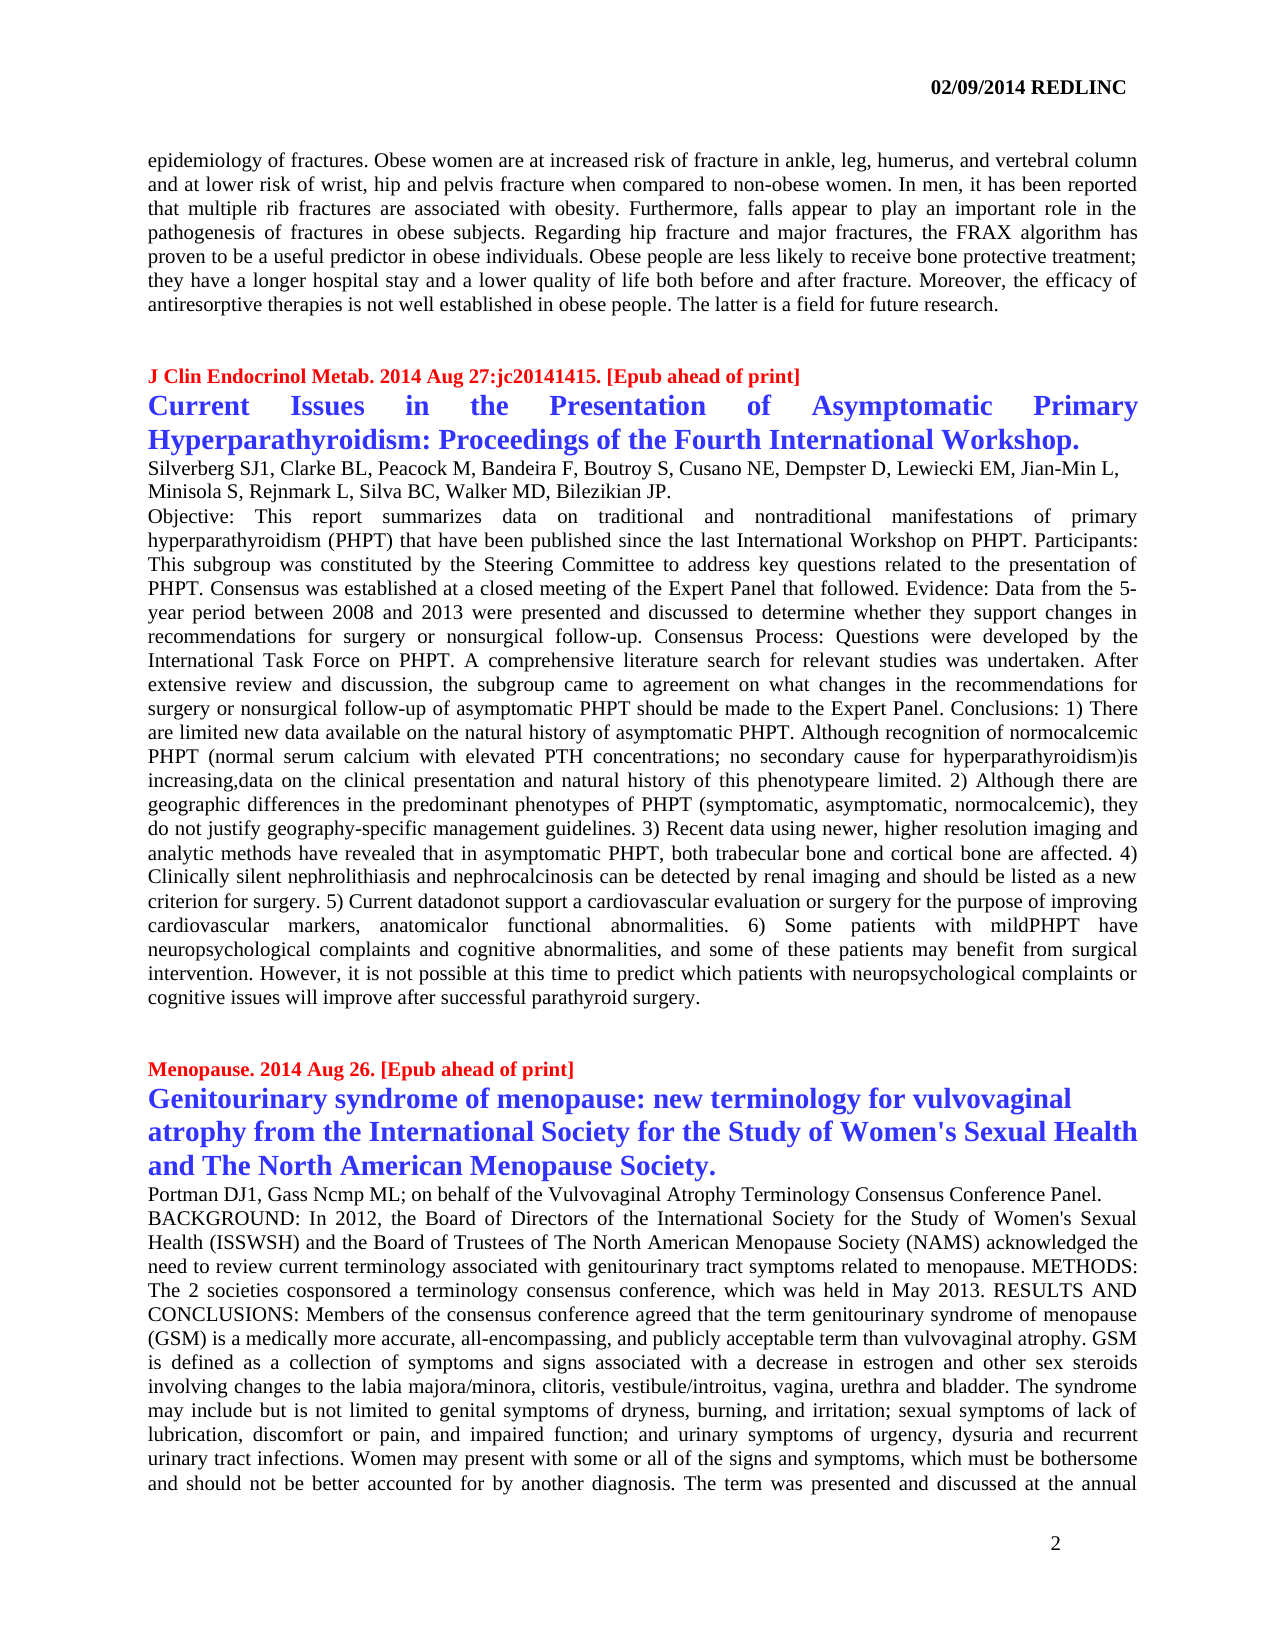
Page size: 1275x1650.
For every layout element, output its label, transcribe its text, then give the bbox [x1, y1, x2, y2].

text Menopause. 2014 Aug 26. [Epub ahead of print] [148, 1057, 1139, 1081]
text Current Issues in the Presentation of Asymptomatic Primary Hyperparathyroidism: Proceedings of the Fourth International Workshop. [148, 388, 1139, 455]
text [148, 148, 1139, 316]
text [148, 1206, 1139, 1494]
text Portman DJ1, Gass Ncmp ML; on behalf of the Vulvovaginal Atrophy Terminology Consensus Conference Panel. [148, 1182, 1139, 1206]
text Objective: This report summarizes data on traditional and nontraditional manifestations of primary hyperparathyroidism (PHPT) that have been published since the last International Workshop on PHPT. Participants: This subgroup was constituted by the Steering Committee to address key questions related to the presentation of PHPT. Consensus was established at a closed meeting of the Expert Panel that followed. Evidence: Data from the 5-year period between 2008 and 2013 were presented and discussed to determine whether they support changes in recommendations for surgery or nonsurgical follow-up. Consensus Process: Questions were developed by the International Task Force on PHPT. A comprehensive literature search for relevant studies was undertaken. After extensive review and discussion, the subgroup came to agreement on what changes in the recommendations for surgery or nonsurgical follow-up of asymptomatic PHPT should be made to the Expert Panel. Conclusions: 1) There are limited new data available on the natural history of asymptomatic PHPT. Although recognition of normocalcemic PHPT (normal serum calcium with elevated PTH concentrations; no secondary cause for hyperparathyroidism)is increasing,data on the clinical presentation and natural history of this phenotypeare limited. 2) Although there are geographic differences in the predominant phenotypes of PHPT (symptomatic, asymptomatic, normocalcemic), they do not justify geography-specific management guidelines. 3) Recent data using newer, higher resolution imaging and analytic methods have revealed that in asymptomatic PHPT, both trabecular bone and cortical bone are affected. 4) Clinically silent nephrolithiasis and nephrocalcinosis can be detected by renal imaging and should be listed as a new criterion for surgery. 5) Current datadonot support a cardiovascular evaluation or surgery for the purpose of improving cardiovascular markers, anatomicalor functional abnormalities. 6) Some patients with mildPHPT have neuropsychological complaints and cognitive abnormalities, and some of these patients may benefit from surgical intervention. However, it is not possible at this time to predict which patients with neuropsychological complaints or cognitive issues will improve after successful parathyroid surgery. [148, 503, 1139, 1009]
text J Clin Endocrinol Metab. 2014 Aug 27:jc20141415. [Epub ahead of print] [148, 364, 1139, 388]
text Genitourinary syndrome of menopause: new terminology for vulvovaginal atrophy from the International Society for the Study of Women's Sexual Health and The North American Menopause Society. [148, 1081, 1139, 1182]
text Silverberg SJ1, Clarke BL, Peacock M, Bandeira F, Boutroy S, Cusano NE, Dempster D, Lewiecki EM, Jian-Min L, Minisola S, Rejnmark L, Silva BC, Walker MD, Bilezikian JP. [148, 455, 1139, 503]
